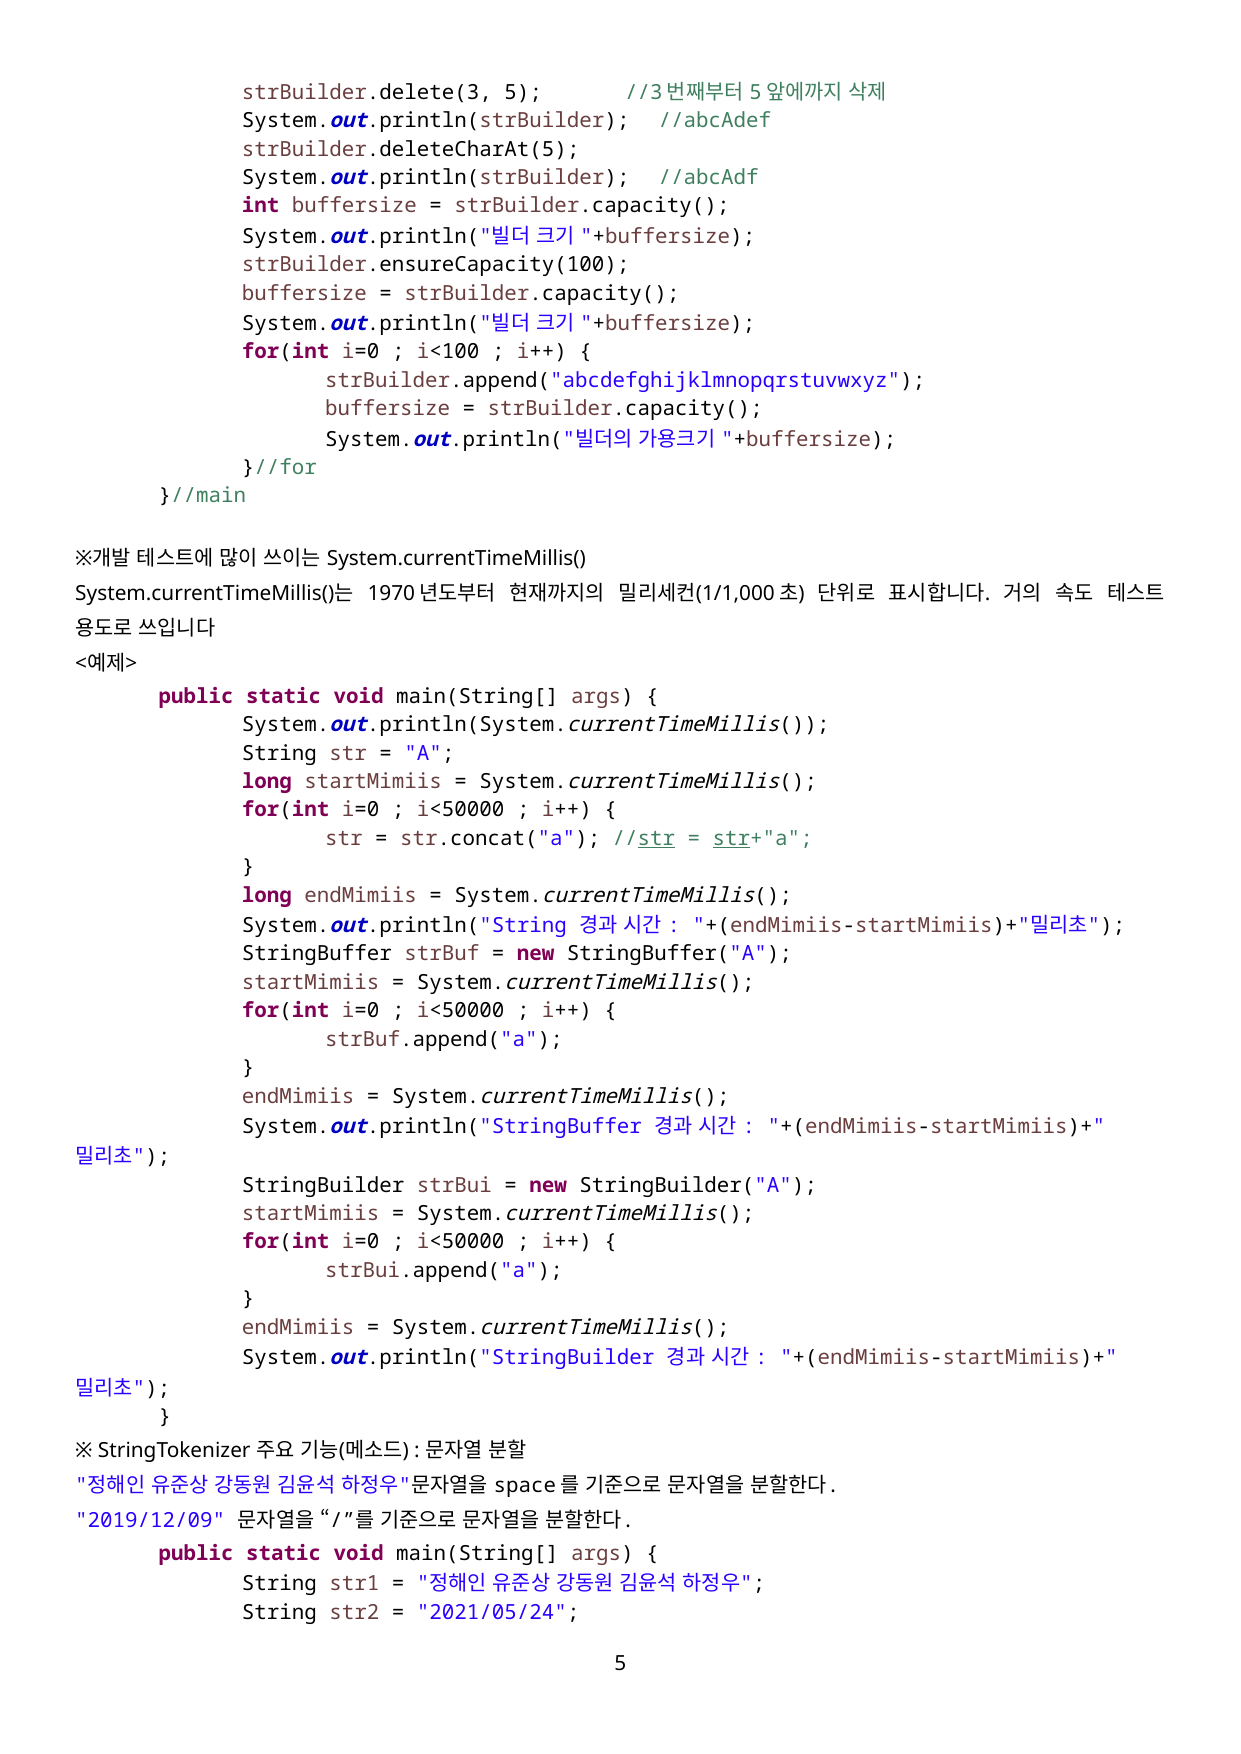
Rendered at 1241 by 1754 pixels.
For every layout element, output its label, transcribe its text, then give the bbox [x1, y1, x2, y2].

text System.out.println("빌더의 가용크기 "+buffersize); [75, 422, 1165, 452]
text strBuilder.delete(3, 5); //3번째부터 5앞에까지 삭제 [75, 75, 1165, 105]
text for(int i=0 ; i<50000 ; i++) { [75, 995, 1165, 1024]
text for(int i=0 ; i<50000 ; i++) { [75, 1227, 1165, 1255]
text System.currentTimeMillis()는 1970년도부터 현재까지의 밀리세컨(1/1,000초) 단위로 표시합니다. 거의 속도 테스트 용도로 쓰입니다 [75, 576, 1165, 641]
text strBuf.append("a"); [75, 1024, 1165, 1052]
text public static void main(String[] args) { [75, 1538, 1165, 1566]
text strBuilder.append("abcdefghijklmnopqrstuvwxyz"); [75, 365, 1165, 393]
text <예제> [75, 646, 1165, 676]
text System.out.println("String 경과 시간 : "+(endMimiis-startMimiis)+"밀리초"); [75, 908, 1165, 938]
text StringBuilder strBui = new StringBuilder("A"); [75, 1170, 1165, 1198]
text long endMimiis = System.currentTimeMillis(); [75, 880, 1165, 908]
text } [75, 1283, 1165, 1312]
text System.out.println(System.currentTimeMillis()); [75, 709, 1165, 738]
text endMimiis = System.currentTimeMillis(); [75, 1312, 1165, 1340]
text strBuilder.ensureCapacity(100); [75, 249, 1165, 278]
text strBui.append("a"); [75, 1255, 1165, 1283]
text startMimiis = System.currentTimeMillis(); [75, 1198, 1165, 1227]
text buffersize = strBuilder.capacity(); [75, 393, 1165, 422]
text str = str.concat("a"); //str = str+"a"; [75, 823, 1165, 851]
text endMimiis = System.currentTimeMillis(); [75, 1081, 1165, 1109]
text long startMimiis = System.currentTimeMillis(); [75, 766, 1165, 794]
text String str2 = "2021/05/24"; [75, 1597, 1165, 1625]
text public static void main(String[] args) { [75, 681, 1165, 709]
text ※ StringTokenizer 주요 기능(메소드) : 문자열 분할 [75, 1434, 1165, 1464]
text }//for [75, 452, 1165, 481]
text System.out.println("빌더 크기 "+buffersize); [75, 306, 1165, 337]
text } [75, 851, 1165, 880]
text } [75, 1052, 1165, 1081]
text startMimiis = System.currentTimeMillis(); [75, 967, 1165, 995]
text strBuilder.deleteCharAt(5); [75, 134, 1165, 162]
text String str1 = "정해인 유준상 강동원 김윤석 하정우"; [75, 1566, 1165, 1597]
text ※개발 테스트에 많이 쓰이는 System.currentTimeMillis() [75, 542, 1165, 572]
text }//main [75, 481, 1165, 509]
text int buffersize = strBuilder.capacity(); [75, 191, 1165, 219]
text StringBuffer strBuf = new StringBuffer("A"); [75, 938, 1165, 967]
text String str = "A"; [75, 738, 1165, 766]
text } [75, 1401, 1165, 1429]
text System.out.println("StringBuffer 경과 시간 : "+(endMimiis-startMimiis)+"밀리초"); [75, 1109, 1165, 1170]
text for(int i=0 ; i<50000 ; i++) { [75, 794, 1165, 823]
text "정해인 유준상 강동원 김윤석 하정우"문자열을 space를 기준으로 문자열을 분할한다. [75, 1468, 1165, 1499]
text System.out.println("StringBuilder 경과 시간 : "+(endMimiis-startMimiis)+"밀리초"); [75, 1340, 1165, 1401]
text "2019/12/09" 문자열을 “/”를 기준으로 문자열을 분할한다. [75, 1503, 1165, 1533]
text for(int i=0 ; i<100 ; i++) { [75, 337, 1165, 365]
text System.out.println("빌더 크기 "+buffersize); [75, 219, 1165, 249]
text buffersize = strBuilder.capacity(); [75, 278, 1165, 306]
text System.out.println(strBuilder); //abcAdf [75, 162, 1165, 191]
text System.out.println(strBuilder); //abcAdef [75, 105, 1165, 134]
